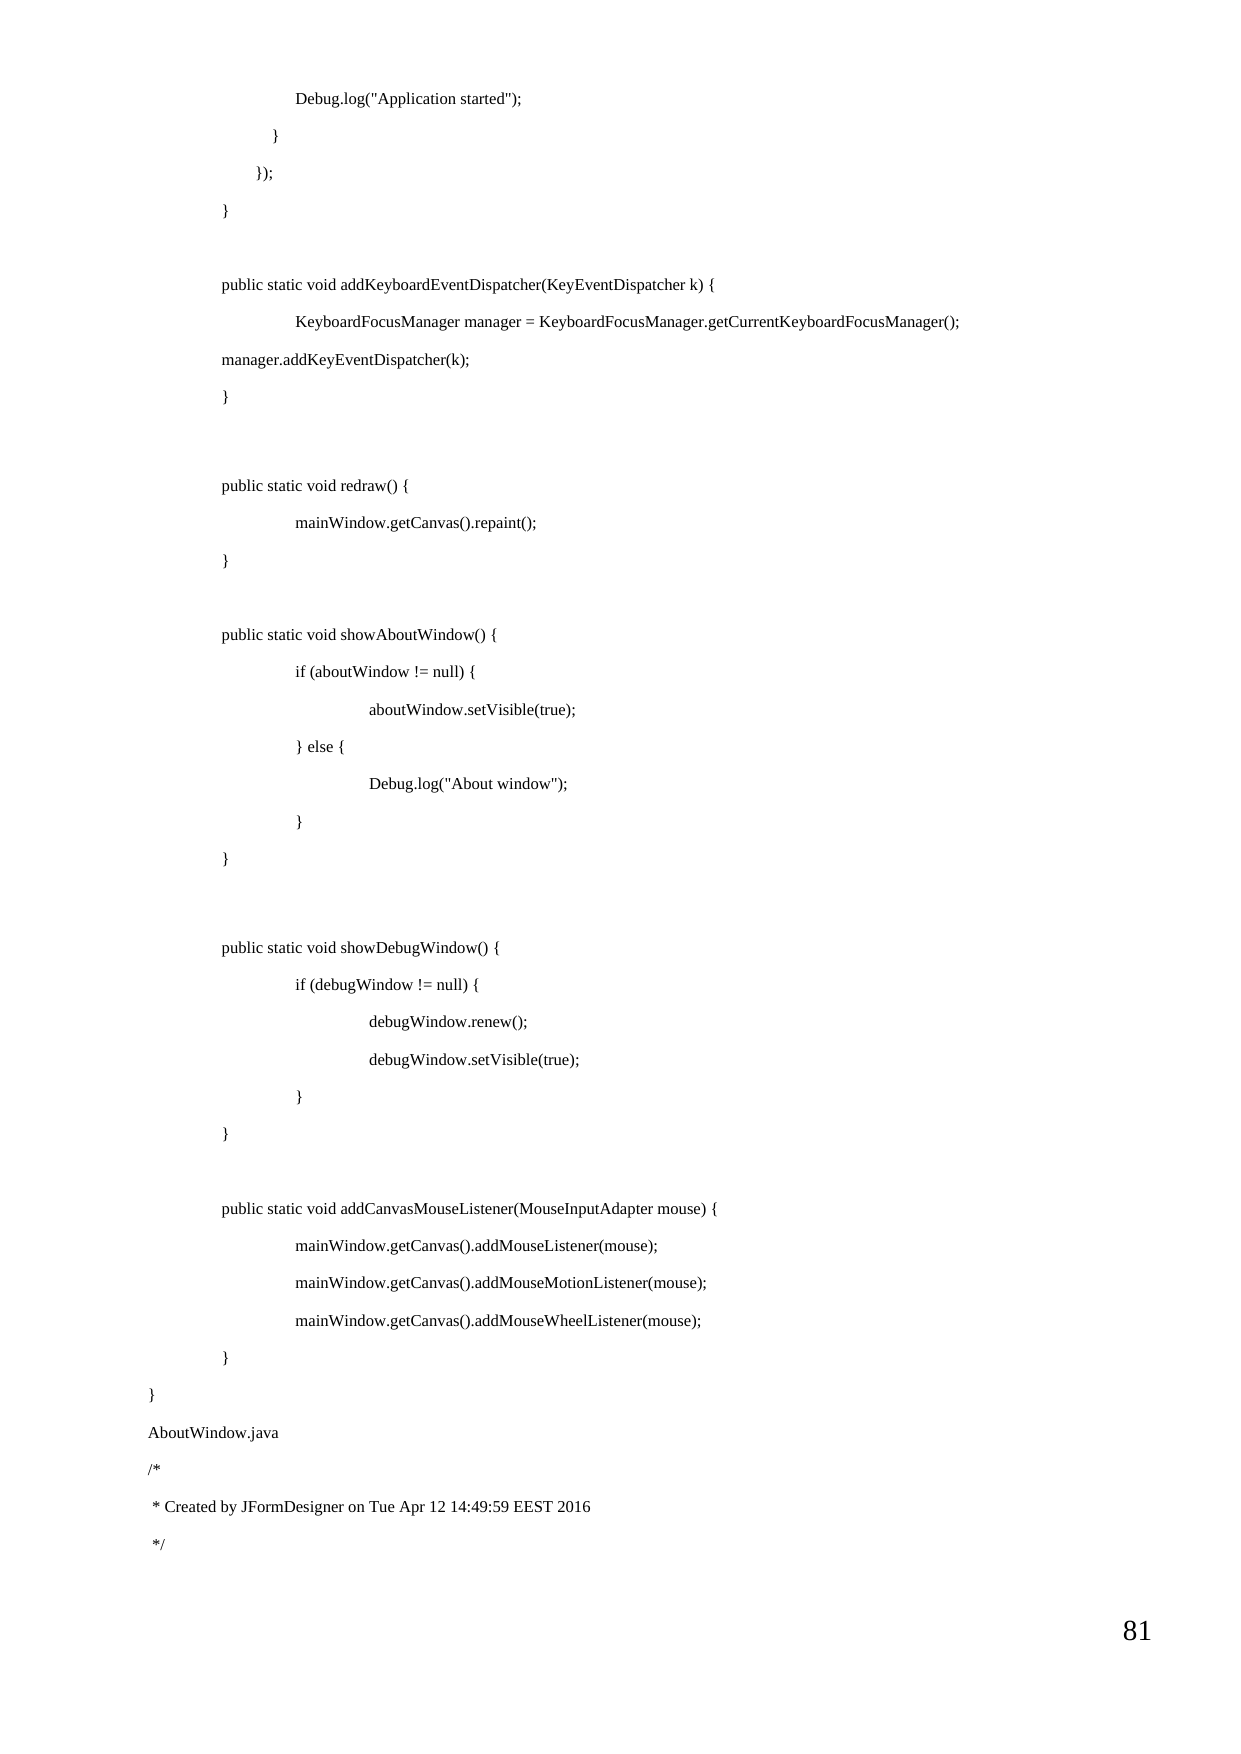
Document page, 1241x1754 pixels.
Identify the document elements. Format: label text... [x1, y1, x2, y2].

text public static void addCanvasMouseListener(MouseInputAdapter mouse) { [148, 1199, 1152, 1218]
text } [148, 1385, 1152, 1404]
text mainWindow.getCanvas().addMouseListener(mouse); [148, 1236, 1152, 1255]
text } [148, 1124, 1152, 1143]
text } [148, 1348, 1152, 1367]
text mainWindow.getCanvas().repaint(); [148, 513, 1152, 532]
text Debug.log("Application started"); [148, 88, 1152, 108]
text } [148, 849, 1152, 868]
text } [148, 387, 1152, 406]
text } [148, 1087, 1152, 1106]
text debugWindow.setVisible(true); [148, 1049, 1152, 1069]
text Debug.log("About window"); [148, 774, 1152, 793]
text * Created by JFormDesigner on Tue Apr 12 14:49:59 EEST 2016 [148, 1497, 1152, 1516]
text } [148, 126, 1152, 145]
text public static void showAboutWindow() { [148, 625, 1152, 644]
text debugWindow.renew(); [148, 1012, 1152, 1031]
text } [148, 200, 1152, 219]
text manager.addKeyEventDispatcher(k); [148, 349, 1152, 369]
text if (debugWindow != null) { [148, 975, 1152, 994]
text public static void showDebugWindow() { [148, 938, 1152, 957]
text mainWindow.getCanvas().addMouseWheelListener(mouse); [148, 1311, 1152, 1330]
text } [148, 550, 1152, 569]
text mainWindow.getCanvas().addMouseMotionListener(mouse); [148, 1273, 1152, 1292]
text aboutWindow.setVisible(true); [148, 699, 1152, 719]
text public static void redraw() { [148, 476, 1152, 495]
text */ [148, 1534, 1152, 1553]
text } else { [148, 737, 1152, 756]
text KeyboardFocusManager manager = KeyboardFocusManager.getCurrentKeyboardFocusManager(); [148, 312, 1152, 331]
text public static void addKeyboardEventDispatcher(KeyEventDispatcher k) { [148, 275, 1152, 294]
text }); [148, 163, 1152, 182]
text if (aboutWindow != null) { [148, 662, 1152, 681]
text } [148, 811, 1152, 831]
text AboutWindow.java [148, 1422, 1152, 1442]
text /* [148, 1460, 1152, 1479]
